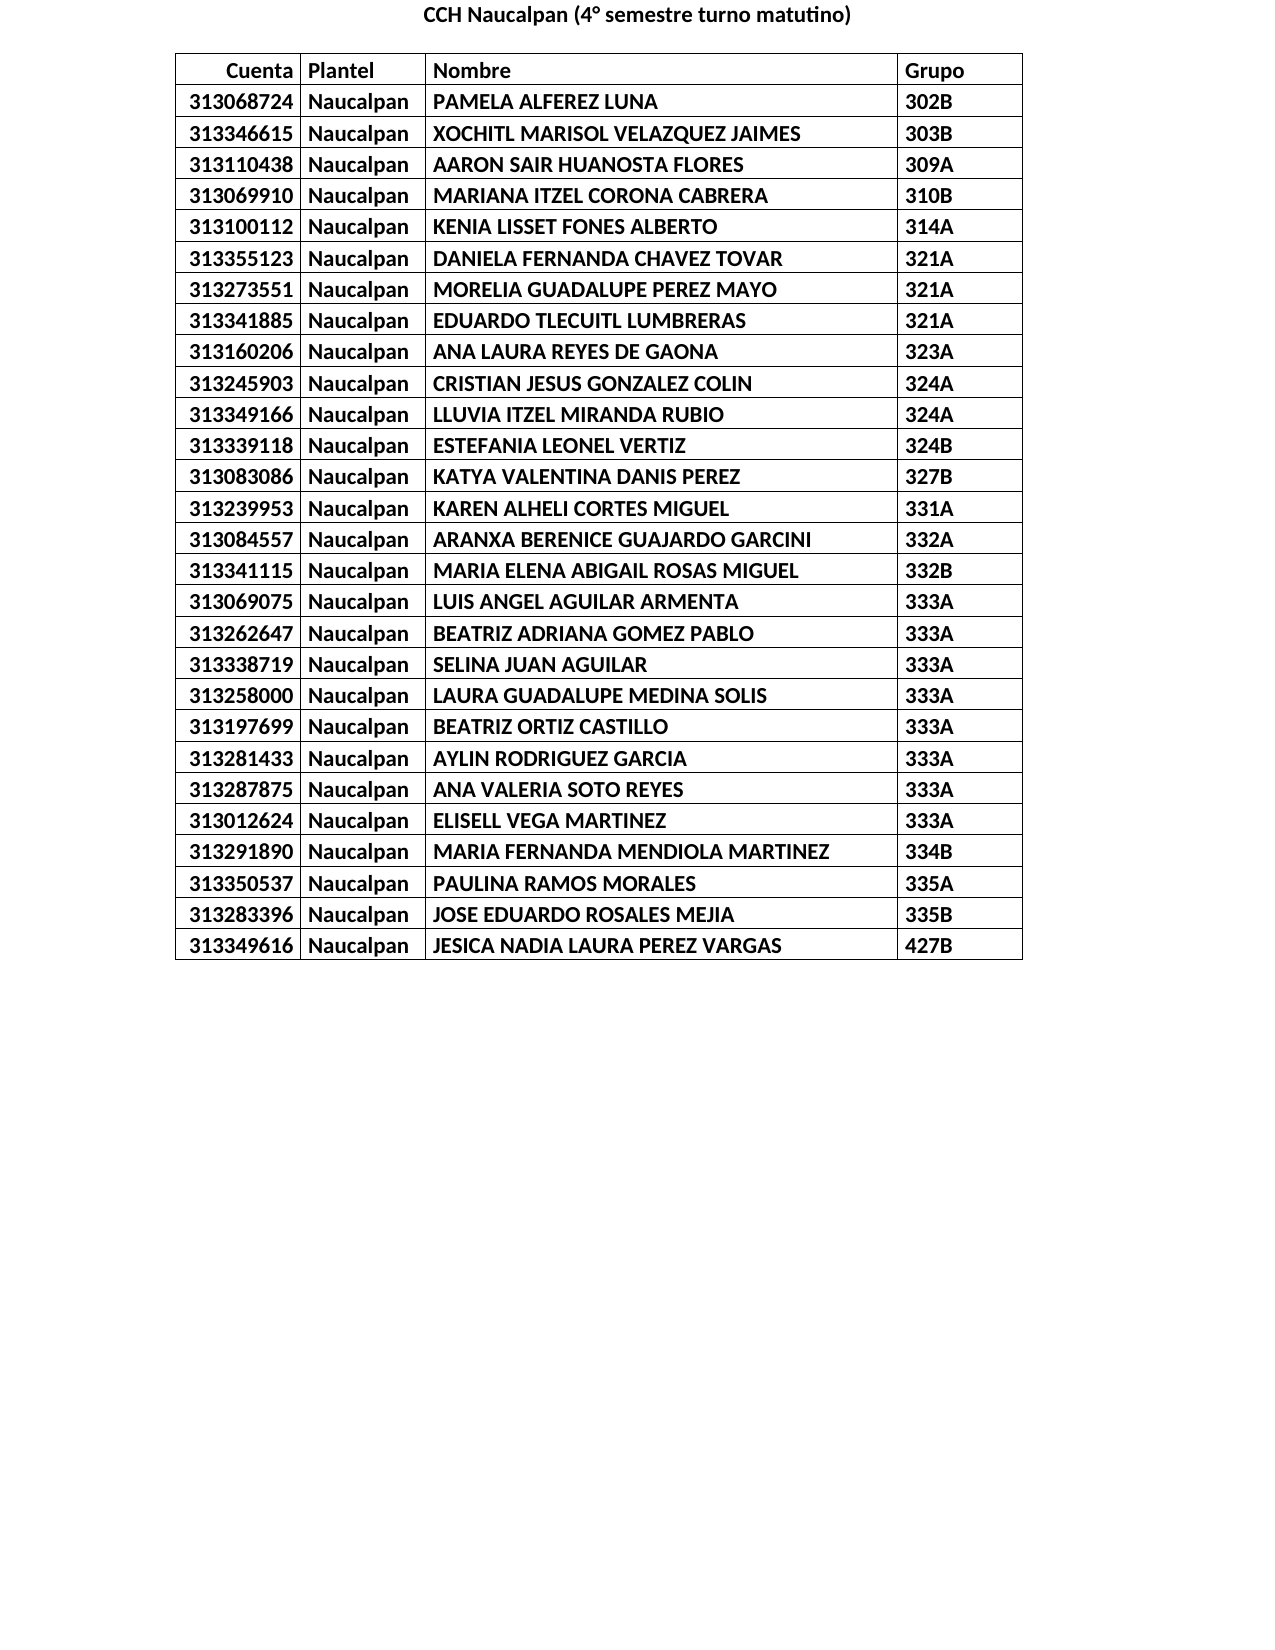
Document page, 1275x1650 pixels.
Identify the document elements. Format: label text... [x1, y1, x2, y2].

table_cell Naucalpan [301, 367, 425, 397]
table_cell 313197699 [176, 710, 300, 741]
table_cell 427B [898, 929, 1022, 959]
table_cell JOSE EDUARDO ROSALES MEJIA [426, 898, 897, 928]
table_cell 313069075 [176, 585, 300, 616]
table_cell Naucalpan [301, 492, 425, 522]
table_cell PAULINA RAMOS MORALES [426, 867, 897, 897]
table_cell 327B [898, 460, 1022, 491]
table_cell 313068724 [176, 85, 300, 116]
table_cell 310B [898, 179, 1022, 209]
table_cell 313012624 [176, 804, 300, 834]
table_cell Naucalpan [301, 804, 425, 834]
table_cell 331A [898, 492, 1022, 522]
table_cell 313160206 [176, 335, 300, 366]
table_cell MARIA FERNANDA MENDIOLA MARTINEZ [426, 835, 897, 866]
table_cell 313258000 [176, 679, 300, 709]
table_cell Naucalpan [301, 585, 425, 616]
table_cell Naucalpan [301, 273, 425, 303]
table_cell 313349616 [176, 929, 300, 959]
table_cell 333A [898, 679, 1022, 709]
table_cell 333A [898, 773, 1022, 803]
table_cell 313273551 [176, 273, 300, 303]
table_cell 332B [898, 554, 1022, 584]
table_cell 313291890 [176, 835, 300, 866]
table_cell 313346615 [176, 117, 300, 147]
table_cell 333A [898, 585, 1022, 616]
table_cell 313339118 [176, 429, 300, 459]
table_header Grupo [898, 54, 1022, 84]
table_cell Naucalpan [301, 398, 425, 428]
table_cell JESICA NADIA LAURA PEREZ VARGAS [426, 929, 897, 959]
table_cell ANA LAURA REYES DE GAONA [426, 335, 897, 366]
table_cell MORELIA GUADALUPE PEREZ MAYO [426, 273, 897, 303]
table_cell Naucalpan [301, 617, 425, 647]
table_cell 324A [898, 367, 1022, 397]
table_cell Naucalpan [301, 648, 425, 678]
table_cell 334B [898, 835, 1022, 866]
text CCH Naucalpan (4° semestre turno matutino) [177, 0, 1098, 28]
table_cell 332A [898, 523, 1022, 553]
table_cell 313245903 [176, 367, 300, 397]
table_cell Naucalpan [301, 867, 425, 897]
table_cell 309A [898, 148, 1022, 178]
table_cell 321A [898, 242, 1022, 272]
table_cell Naucalpan [301, 242, 425, 272]
table_cell 313355123 [176, 242, 300, 272]
table_cell KENIA LISSET FONES ALBERTO [426, 210, 897, 241]
table_cell Naucalpan [301, 554, 425, 584]
table_cell Naucalpan [301, 679, 425, 709]
table_cell BEATRIZ ORTIZ CASTILLO [426, 710, 897, 741]
table_cell Naucalpan [301, 710, 425, 741]
table_cell Naucalpan [301, 148, 425, 178]
table_cell SELINA JUAN AGUILAR [426, 648, 897, 678]
table_cell 313069910 [176, 179, 300, 209]
table_cell CRISTIAN JESUS GONZALEZ COLIN [426, 367, 897, 397]
table_cell Naucalpan [301, 523, 425, 553]
table_cell ARANXA BERENICE GUAJARDO GARCINI [426, 523, 897, 553]
table_cell 313349166 [176, 398, 300, 428]
table_cell Naucalpan [301, 210, 425, 241]
table_cell Naucalpan [301, 179, 425, 209]
table_cell Naucalpan [301, 773, 425, 803]
table_cell 313083086 [176, 460, 300, 491]
table_cell EDUARDO TLECUITL LUMBRERAS [426, 304, 897, 334]
table_cell AARON SAIR HUANOSTA FLORES [426, 148, 897, 178]
table_cell 313110438 [176, 148, 300, 178]
table_cell 324A [898, 398, 1022, 428]
table_cell 321A [898, 273, 1022, 303]
table_cell 313281433 [176, 742, 300, 772]
table_cell Naucalpan [301, 835, 425, 866]
table_cell 314A [898, 210, 1022, 241]
table_cell 313100112 [176, 210, 300, 241]
table_cell Naucalpan [301, 429, 425, 459]
table_cell 313084557 [176, 523, 300, 553]
table_cell 313287875 [176, 773, 300, 803]
table_cell 335B [898, 898, 1022, 928]
table_cell 333A [898, 648, 1022, 678]
table_cell PAMELA ALFEREZ LUNA [426, 85, 897, 116]
table_cell Naucalpan [301, 929, 425, 959]
table_cell 323A [898, 335, 1022, 366]
table_cell 321A [898, 304, 1022, 334]
table_cell Naucalpan [301, 335, 425, 366]
table_cell Naucalpan [301, 460, 425, 491]
table_cell 324B [898, 429, 1022, 459]
table_cell XOCHITL MARISOL VELAZQUEZ JAIMES [426, 117, 897, 147]
table_cell ELISELL VEGA MARTINEZ [426, 804, 897, 834]
table_cell MARIA ELENA ABIGAIL ROSAS MIGUEL [426, 554, 897, 584]
table_cell 333A [898, 742, 1022, 772]
table_cell 302B [898, 85, 1022, 116]
table_cell 313262647 [176, 617, 300, 647]
table_cell LUIS ANGEL AGUILAR ARMENTA [426, 585, 897, 616]
table_cell 313239953 [176, 492, 300, 522]
table_cell 313341115 [176, 554, 300, 584]
table_cell Naucalpan [301, 85, 425, 116]
table_cell KATYA VALENTINA DANIS PEREZ [426, 460, 897, 491]
table_cell LLUVIA ITZEL MIRANDA RUBIO [426, 398, 897, 428]
table_header Cuenta [176, 54, 300, 84]
table_cell 303B [898, 117, 1022, 147]
table_cell Naucalpan [301, 742, 425, 772]
table_cell 313341885 [176, 304, 300, 334]
table_cell AYLIN RODRIGUEZ GARCIA [426, 742, 897, 772]
table_cell Naucalpan [301, 898, 425, 928]
table_cell 333A [898, 804, 1022, 834]
table_cell 313283396 [176, 898, 300, 928]
table_header Nombre [426, 54, 897, 84]
table_cell ESTEFANIA LEONEL VERTIZ [426, 429, 897, 459]
table_cell KAREN ALHELI CORTES MIGUEL [426, 492, 897, 522]
table_cell Naucalpan [301, 304, 425, 334]
table_cell 335A [898, 867, 1022, 897]
table_header Plantel [301, 54, 425, 84]
table_cell 333A [898, 617, 1022, 647]
table_cell BEATRIZ ADRIANA GOMEZ PABLO [426, 617, 897, 647]
table_cell 313350537 [176, 867, 300, 897]
table_cell 333A [898, 710, 1022, 741]
table_cell Naucalpan [301, 117, 425, 147]
table_cell LAURA GUADALUPE MEDINA SOLIS [426, 679, 897, 709]
table_cell MARIANA ITZEL CORONA CABRERA [426, 179, 897, 209]
table_cell 313338719 [176, 648, 300, 678]
table_cell DANIELA FERNANDA CHAVEZ TOVAR [426, 242, 897, 272]
table_cell ANA VALERIA SOTO REYES [426, 773, 897, 803]
